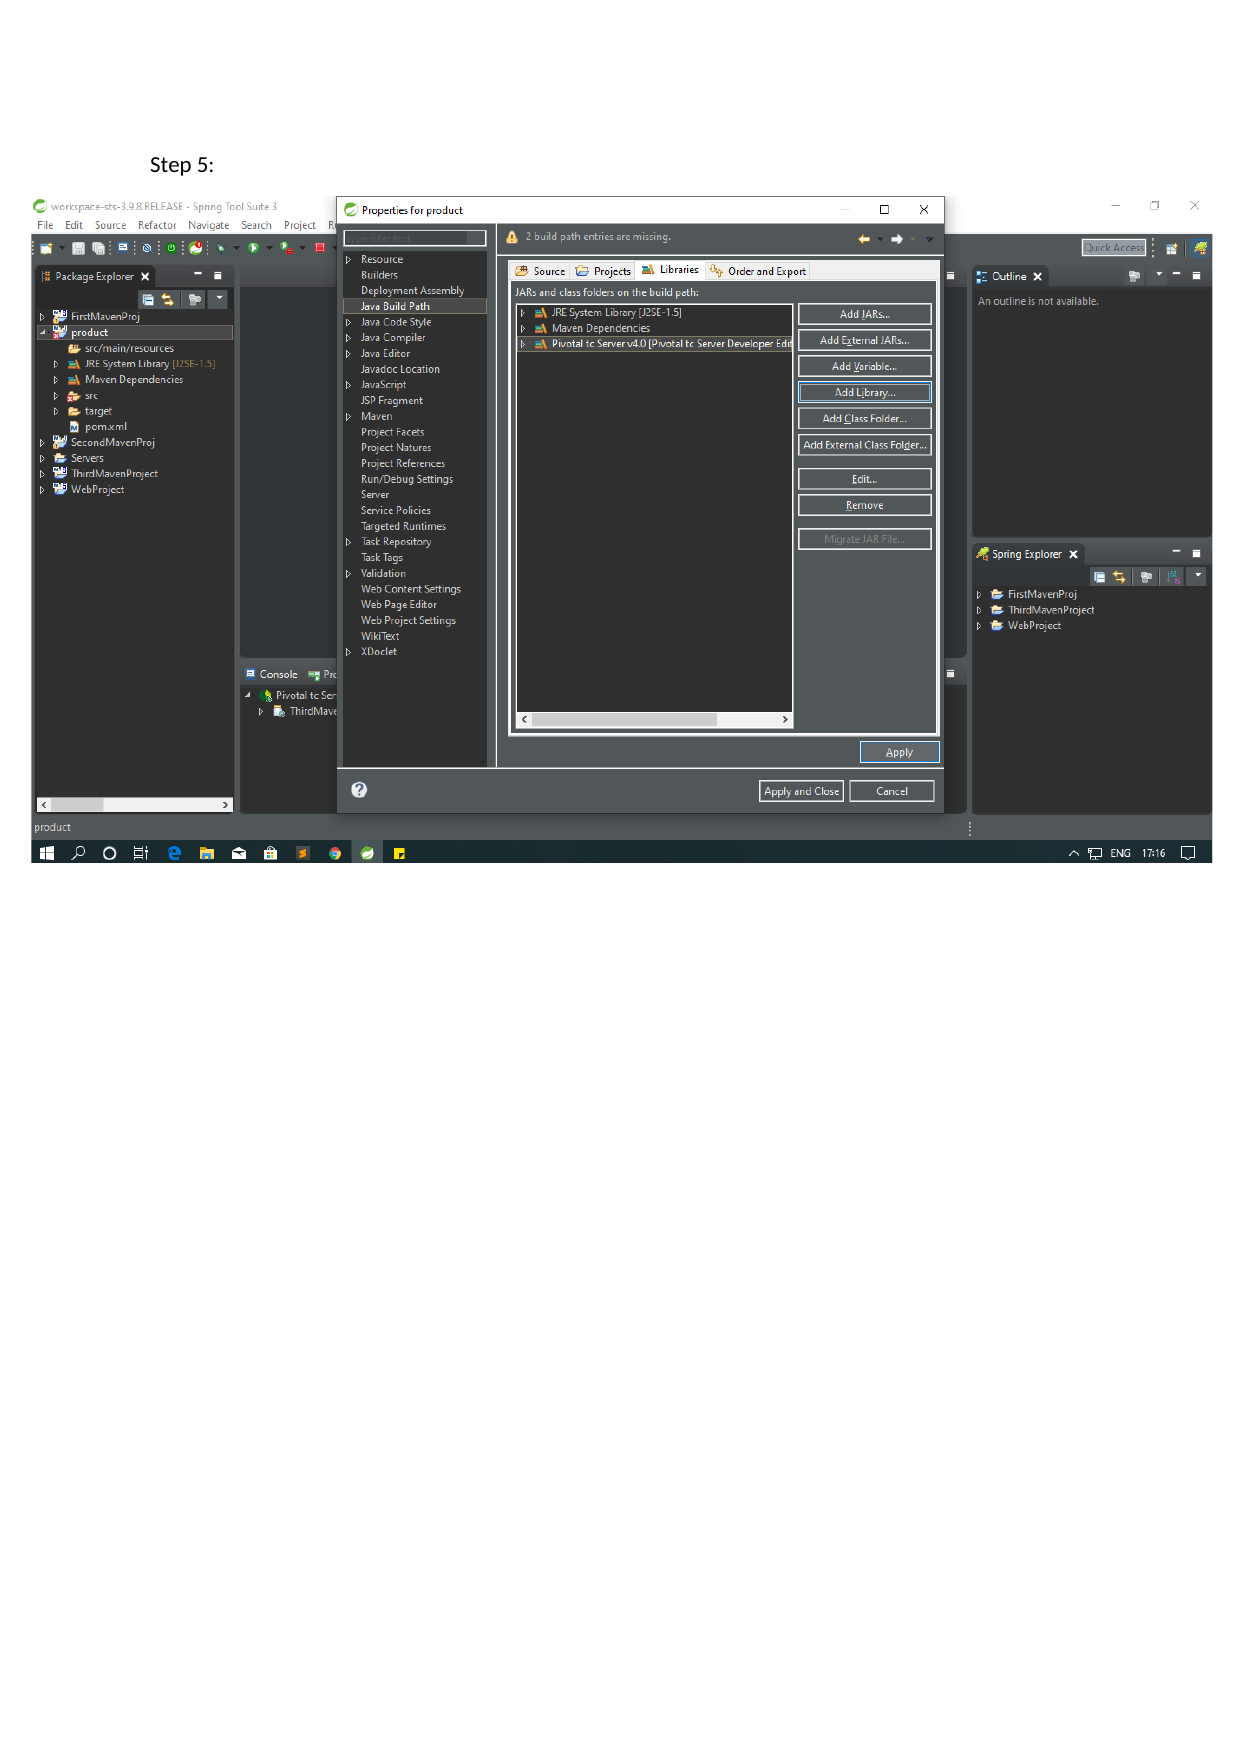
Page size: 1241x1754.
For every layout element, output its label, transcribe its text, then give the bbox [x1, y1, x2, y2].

text Step 5: [150, 150, 1090, 178]
picture [31, 196, 1212, 862]
